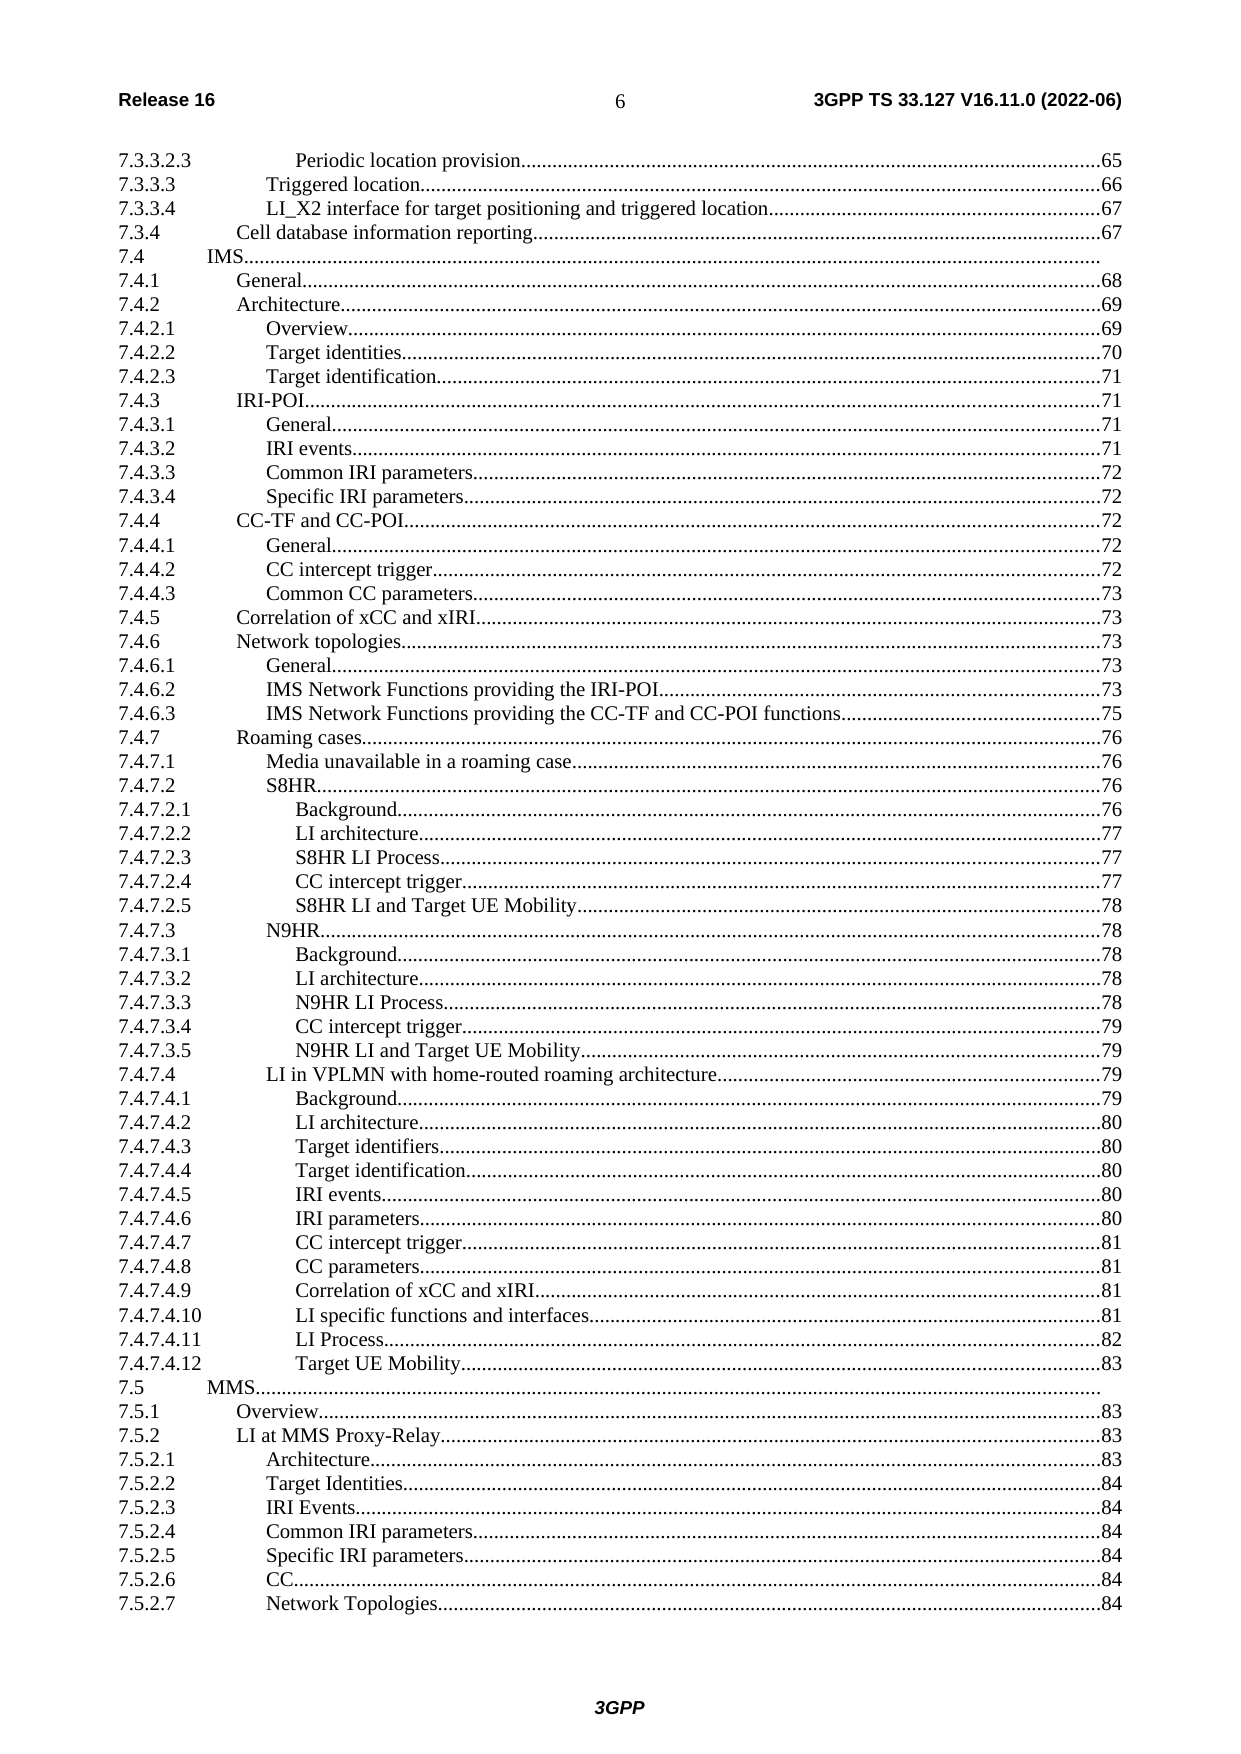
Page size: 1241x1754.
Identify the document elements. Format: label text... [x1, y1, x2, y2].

text 7.3.3.2.3 Periodic location provision 65 [118, 147, 1122, 172]
text 7.5 MMS 83 [118, 1375, 1078, 1399]
text 7.4.4.2 CC intercept trigger 72 [118, 557, 1122, 581]
text 7.4.7.3.4 CC intercept trigger 79 [118, 1014, 1122, 1038]
text 7.4.7.3.5 N9HR LI and Target UE Mobility 79 [118, 1038, 1122, 1062]
text 7.4.4.3 Common CC parameters 73 [118, 581, 1122, 605]
text 7.4.2.3 Target identification 71 [118, 364, 1122, 388]
text 7.4.7 Roaming cases 76 [118, 725, 1122, 749]
text 7.4.2 Architecture 69 [118, 292, 1122, 316]
text 7.4.7.2 S8HR 76 [118, 773, 1122, 797]
text 7.4.7.4.8 CC parameters 81 [118, 1254, 1122, 1278]
text 7.4.7.3.2 LI architecture 78 [118, 966, 1122, 990]
text 7.4.7.4.7 CC intercept trigger 81 [118, 1230, 1122, 1254]
text 7.4.7.2.2 LI architecture 77 [118, 821, 1122, 845]
text 7.4.7.4.9 Correlation of xCC and xIRI 81 [118, 1278, 1122, 1302]
text 7.4.6.3 IMS Network Functions providing the CC-TF and CC-POI functions 75 [118, 701, 1122, 725]
text 7.4.3.3 Common IRI parameters 72 [118, 460, 1122, 484]
text 7.5.2.4 Common IRI parameters 84 [118, 1519, 1122, 1543]
text 7.4.7.4.4 Target identification 80 [118, 1158, 1122, 1182]
text 7.5.1 Overview 83 [118, 1399, 1122, 1423]
text 7.4.4.1 General 72 [118, 532, 1122, 557]
text 7.5.2.7 Network Topologies 84 [118, 1591, 1122, 1615]
text 7.4.3 IRI-POI 71 [118, 388, 1122, 412]
text 7.5.2 LI at MMS Proxy-Relay 83 [118, 1423, 1122, 1447]
text 7.4.4 CC-TF and CC-POI 72 [118, 508, 1122, 532]
text 7.4.2.1 Overview 69 [118, 316, 1122, 340]
text 7.3.3.4 LI_X2 interface for target positioning and triggered location 67 [118, 196, 1122, 220]
text 7.3.3.3 Triggered location 66 [118, 172, 1122, 196]
text 7.4.7.4.12 Target UE Mobility 83 [118, 1351, 1122, 1375]
text 7.4.7.4 LI in VPLMN with home-routed roaming architecture 79 [118, 1062, 1122, 1086]
text 7.4.7.4.10 LI specific functions and interfaces 81 [118, 1302, 1122, 1327]
text 7.4.7.3 N9HR 78 [118, 917, 1122, 942]
text 7.4.5 Correlation of xCC and xIRI 73 [118, 605, 1122, 629]
text 7.4.7.4.3 Target identifiers 80 [118, 1134, 1122, 1158]
text 7.5.2.3 IRI Events 84 [118, 1495, 1122, 1519]
text 7.4.7.2.1 Background 76 [118, 797, 1122, 821]
text 7.4.7.4.6 IRI parameters 80 [118, 1206, 1122, 1230]
text 7.5.2.2 Target Identities 84 [118, 1471, 1122, 1495]
text 7.4.7.4.2 LI architecture 80 [118, 1110, 1122, 1134]
text 7.5.2.5 Specific IRI parameters 84 [118, 1543, 1122, 1567]
text 7.4.6.2 IMS Network Functions providing the IRI-POI 73 [118, 677, 1122, 701]
text 7.5.2.1 Architecture 83 [118, 1447, 1122, 1471]
text 7.4.3.1 General 71 [118, 412, 1122, 436]
text 7.4.2.2 Target identities 70 [118, 340, 1122, 364]
text 7.5.2.6 CC 84 [118, 1567, 1122, 1591]
text 7.4.1 General 68 [118, 268, 1122, 292]
text 7.4.3.2 IRI events 71 [118, 436, 1122, 460]
text 7.4.6.1 General 73 [118, 653, 1122, 677]
text 7.3.4 Cell database information reporting 67 [118, 220, 1122, 244]
text 7.4.7.4.5 IRI events 80 [118, 1182, 1122, 1206]
text 7.4.7.4.1 Background 79 [118, 1086, 1122, 1110]
text 7.4.7.2.5 S8HR LI and Target UE Mobility 78 [118, 893, 1122, 917]
text 7.4.6 Network topologies 73 [118, 629, 1122, 653]
text 7.4.7.1 Media unavailable in a roaming case 76 [118, 749, 1122, 773]
text 7.4.7.4.11 LI Process 82 [118, 1327, 1122, 1351]
text 7.4.7.3.3 N9HR LI Process 78 [118, 990, 1122, 1014]
text 7.4.7.2.3 S8HR LI Process 77 [118, 845, 1122, 869]
text 7.4 IMS 68 [118, 244, 1078, 268]
text 7.4.3.4 Specific IRI parameters 72 [118, 484, 1122, 508]
text 7.4.7.2.4 CC intercept trigger 77 [118, 869, 1122, 893]
text 7.4.7.3.1 Background 78 [118, 942, 1122, 966]
